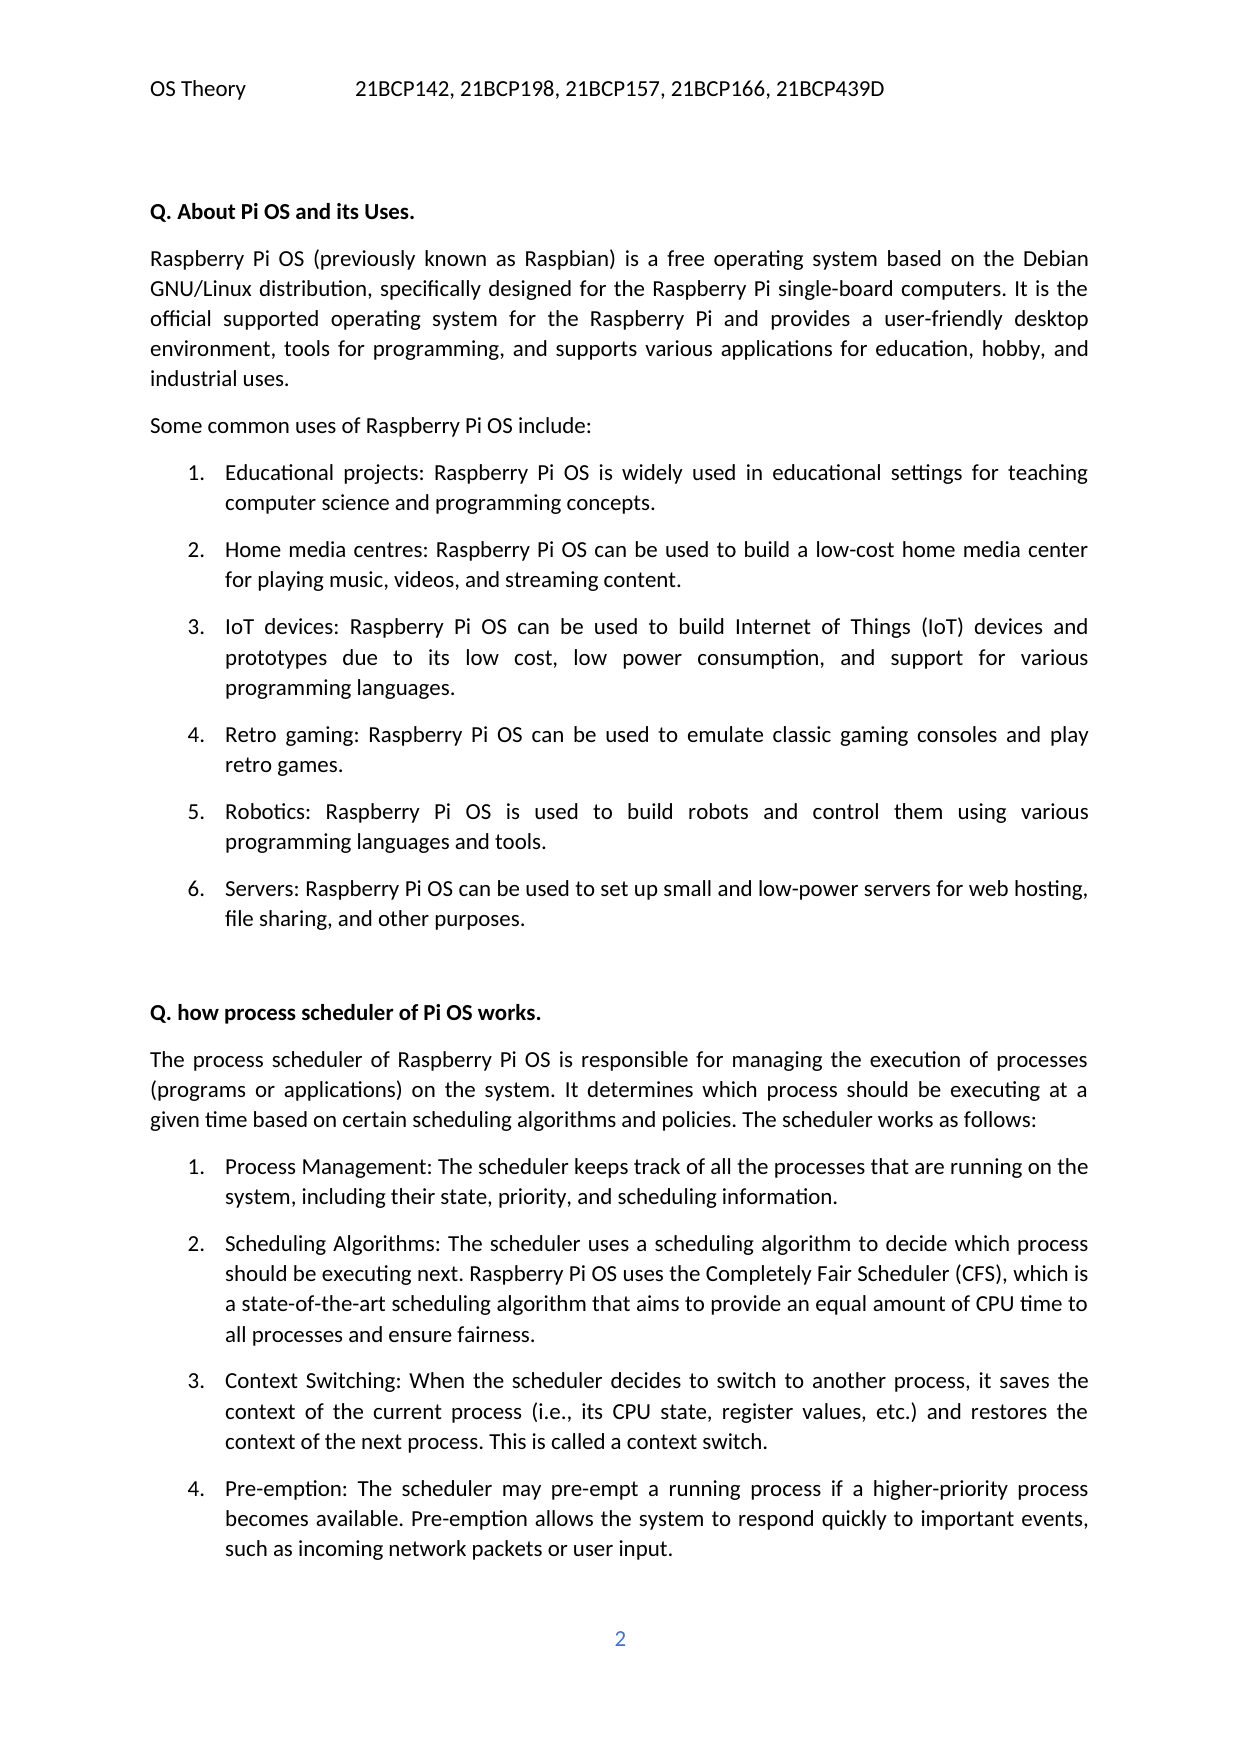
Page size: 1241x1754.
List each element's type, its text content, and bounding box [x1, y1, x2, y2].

text Q. About Pi OS and its Uses. [150, 197, 1090, 225]
text The process scheduler of Raspberry Pi OS is responsible for managing the execution of processes (programs or applications) on the system. It determines which process should be executing at a given time based on certain scheduling algorithms and policies. The scheduler works as follows: [150, 1045, 1090, 1133]
list Educational projects: Raspberry Pi OS is widely used in educational settings for teaching computer science and programming concepts. [187, 458, 1090, 517]
list Process Management: The scheduler keeps track of all the processes that are running on the system, including their state, priority, and scheduling information. [187, 1152, 1090, 1210]
list Scheduling Algorithms: The scheduler uses a scheduling algorithm to decide which process should be executing next. Raspberry Pi OS uses the Completely Fair Scheduler (CFS), which is a state-of-the-art scheduling algorithm that aims to provide an equal amount of CPU time to all processes and ensure fairness. [187, 1229, 1090, 1348]
list Home media centres: Raspberry Pi OS can be used to build a low-cost home media center for playing music, videos, and streaming content. [187, 535, 1090, 594]
list Robotics: Raspberry Pi OS is used to build robots and control them using various programming languages and tools. [187, 797, 1090, 855]
list Context Switching: When the scheduler decides to switch to another process, it saves the context of the current process (i.e., its CPU state, register values, etc.) and restores the context of the next process. This is called a context switch. [187, 1367, 1090, 1455]
list Servers: Raspberry Pi OS can be used to set up small and low-power servers for web hosting, file sharing, and other purposes. [187, 874, 1090, 932]
list Retro gaming: Raspberry Pi OS can be used to emulate classic gaming consoles and play retro games. [187, 720, 1090, 778]
text Some common uses of Raspberry Pi OS include: [150, 411, 1090, 439]
list IoT devices: Raspberry Pi OS can be used to build Internet of Things (IoT) devices and prototypes due to its low cost, low power consumption, and support for various programming languages. [187, 612, 1090, 701]
text Raspberry Pi OS (previously known as Raspbian) is a free operating system based on the Debian GNU/Linux distribution, specifically designed for the Raspberry Pi single-board computers. It is the official supported operating system for the Raspberry Pi and provides a user-friendly desktop environment, tools for programming, and supports various applications for education, hobby, and industrial uses. [150, 244, 1090, 393]
text Q. how process scheduler of Pi OS works. [150, 998, 1090, 1026]
list Pre-emption: The scheduler may pre-empt a running process if a higher-priority process becomes available. Pre-emption allows the system to respond quickly to important events, such as incoming network packets or user input. [187, 1474, 1090, 1562]
